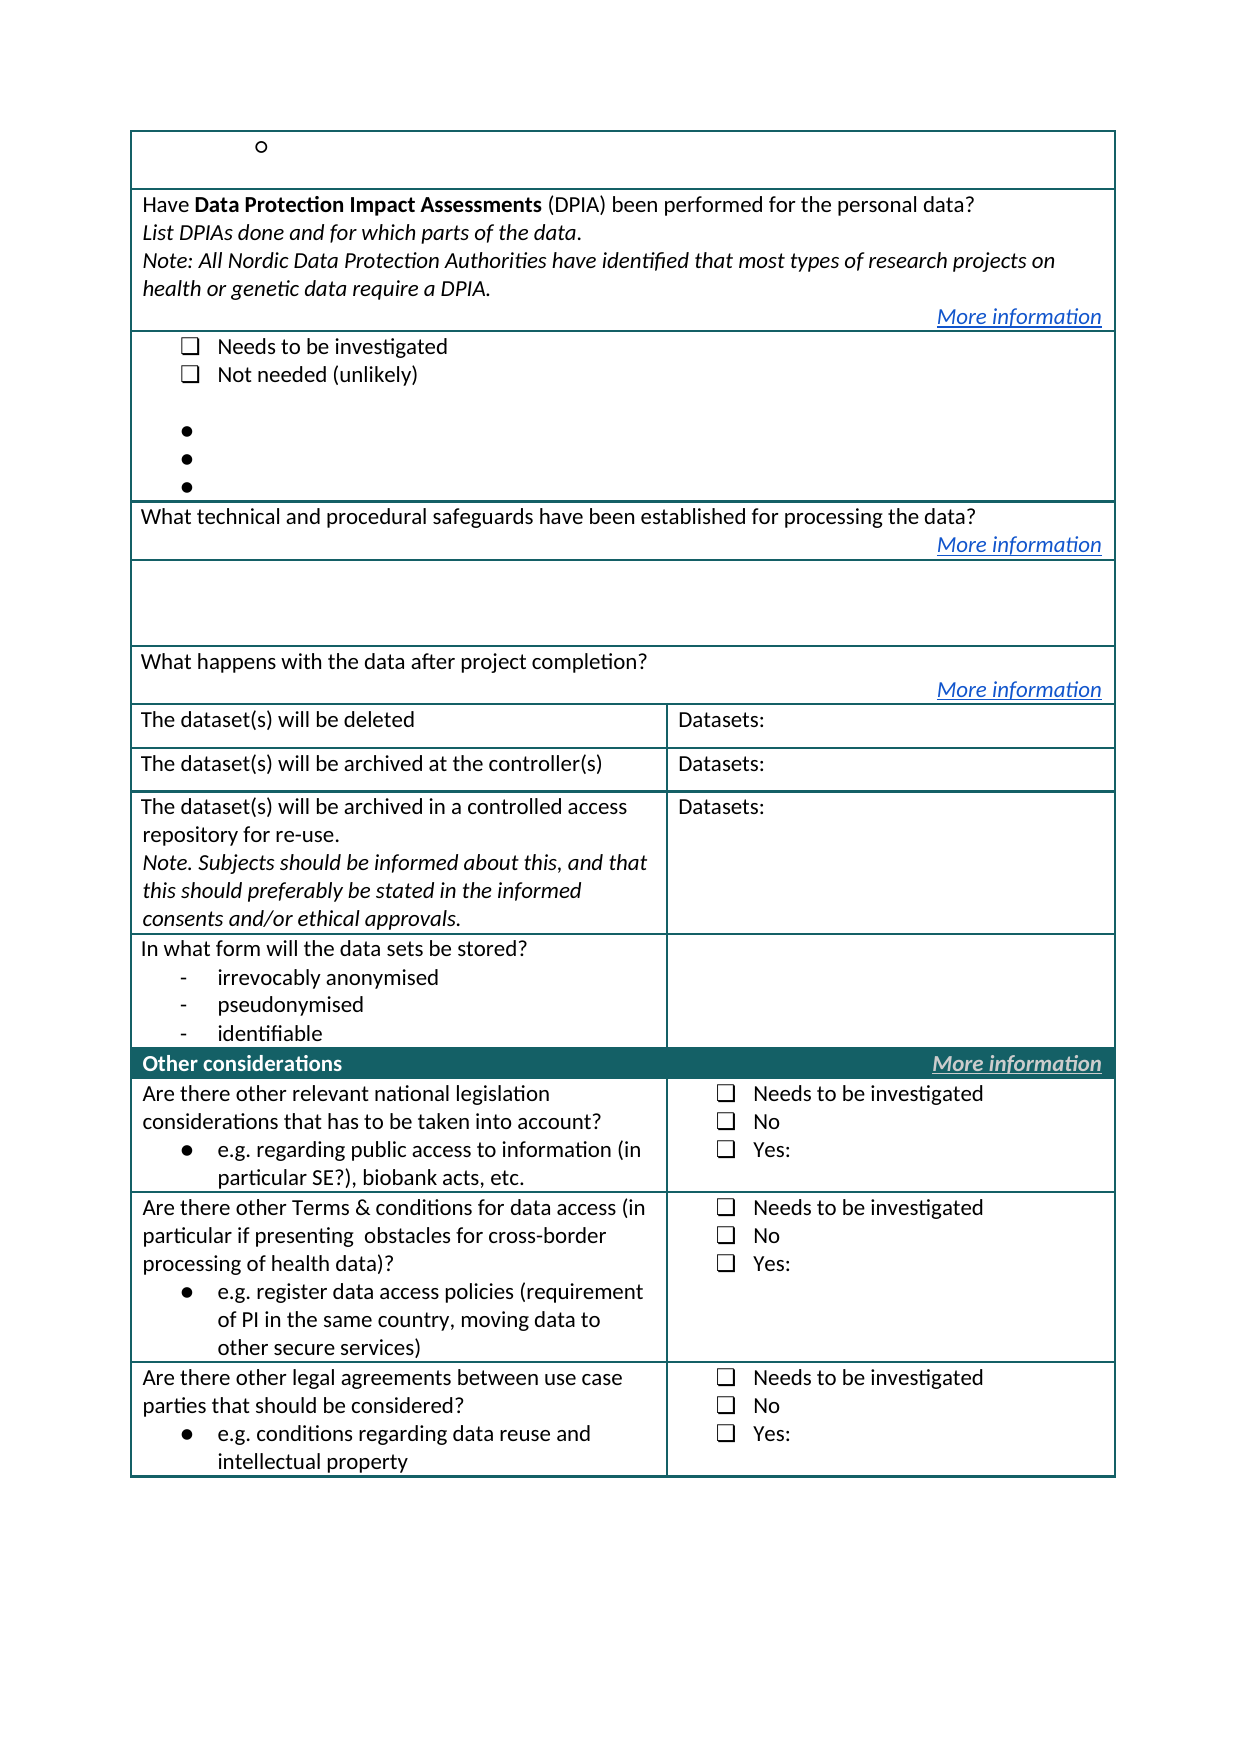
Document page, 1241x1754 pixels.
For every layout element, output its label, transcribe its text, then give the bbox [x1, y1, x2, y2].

table_cell The dataset(s) will be deleted [132, 705, 666, 747]
table_cell Needs to be investigated No Yes: [668, 1079, 1114, 1191]
table_cell Datasets: [668, 749, 1114, 790]
table_cell [668, 935, 1114, 1047]
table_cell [132, 132, 1114, 188]
table_cell Datasets: [668, 705, 1114, 747]
table_cell Needs to be investigated No Yes: [668, 1363, 1114, 1475]
table_cell What happens with the data after project completion? More information [132, 647, 1114, 703]
table_cell What technical and procedural safeguards have been established for processing the data? More information [132, 503, 1114, 558]
table_cell Are there other relevant national legislation considerations that has to be taken into account? e.g. regarding public access to information (in particular SE?), biobank acts, etc. [132, 1079, 666, 1191]
table_cell [132, 561, 1114, 645]
table_cell Needs to be investigated Not needed (unlikely) [132, 332, 1114, 500]
table_cell The dataset(s) will be archived in a controlled access repository for re-use. Note. Subjects should be informed about this, and that this should preferably be stated in the informed consents and/or ethical approvals. [132, 793, 666, 932]
table_cell Are there other Terms & conditions for data access (in particular if presenting obstacles for cross-border processing of health data)? e.g. register data access policies (requirement of PI in the same country, moving data to other secure services) [132, 1193, 666, 1361]
table_cell Needs to be investigated No Yes: [668, 1193, 1114, 1361]
table_cell The dataset(s) will be archived at the controller(s) [132, 749, 666, 790]
table_cell Are there other legal agreements between use case parties that should be considered? e.g. conditions regarding data reuse and intellectual property [132, 1363, 666, 1475]
table_cell More information [668, 1049, 1114, 1077]
table_cell In what form will the data sets be stored? irrevocably anonymised pseudonymised identifiable [132, 935, 666, 1047]
table_cell Other considerations [132, 1049, 666, 1077]
table_cell Datasets: [668, 793, 1114, 932]
table_cell Have Data Protection Impact Assessments (DPIA) been performed for the personal data? List DPIAs done and for which parts of the data. Note: All Nordic Data Protection Authorities have identified that most types of research projects on health or genetic data require a DPIA. More information [132, 190, 1114, 330]
